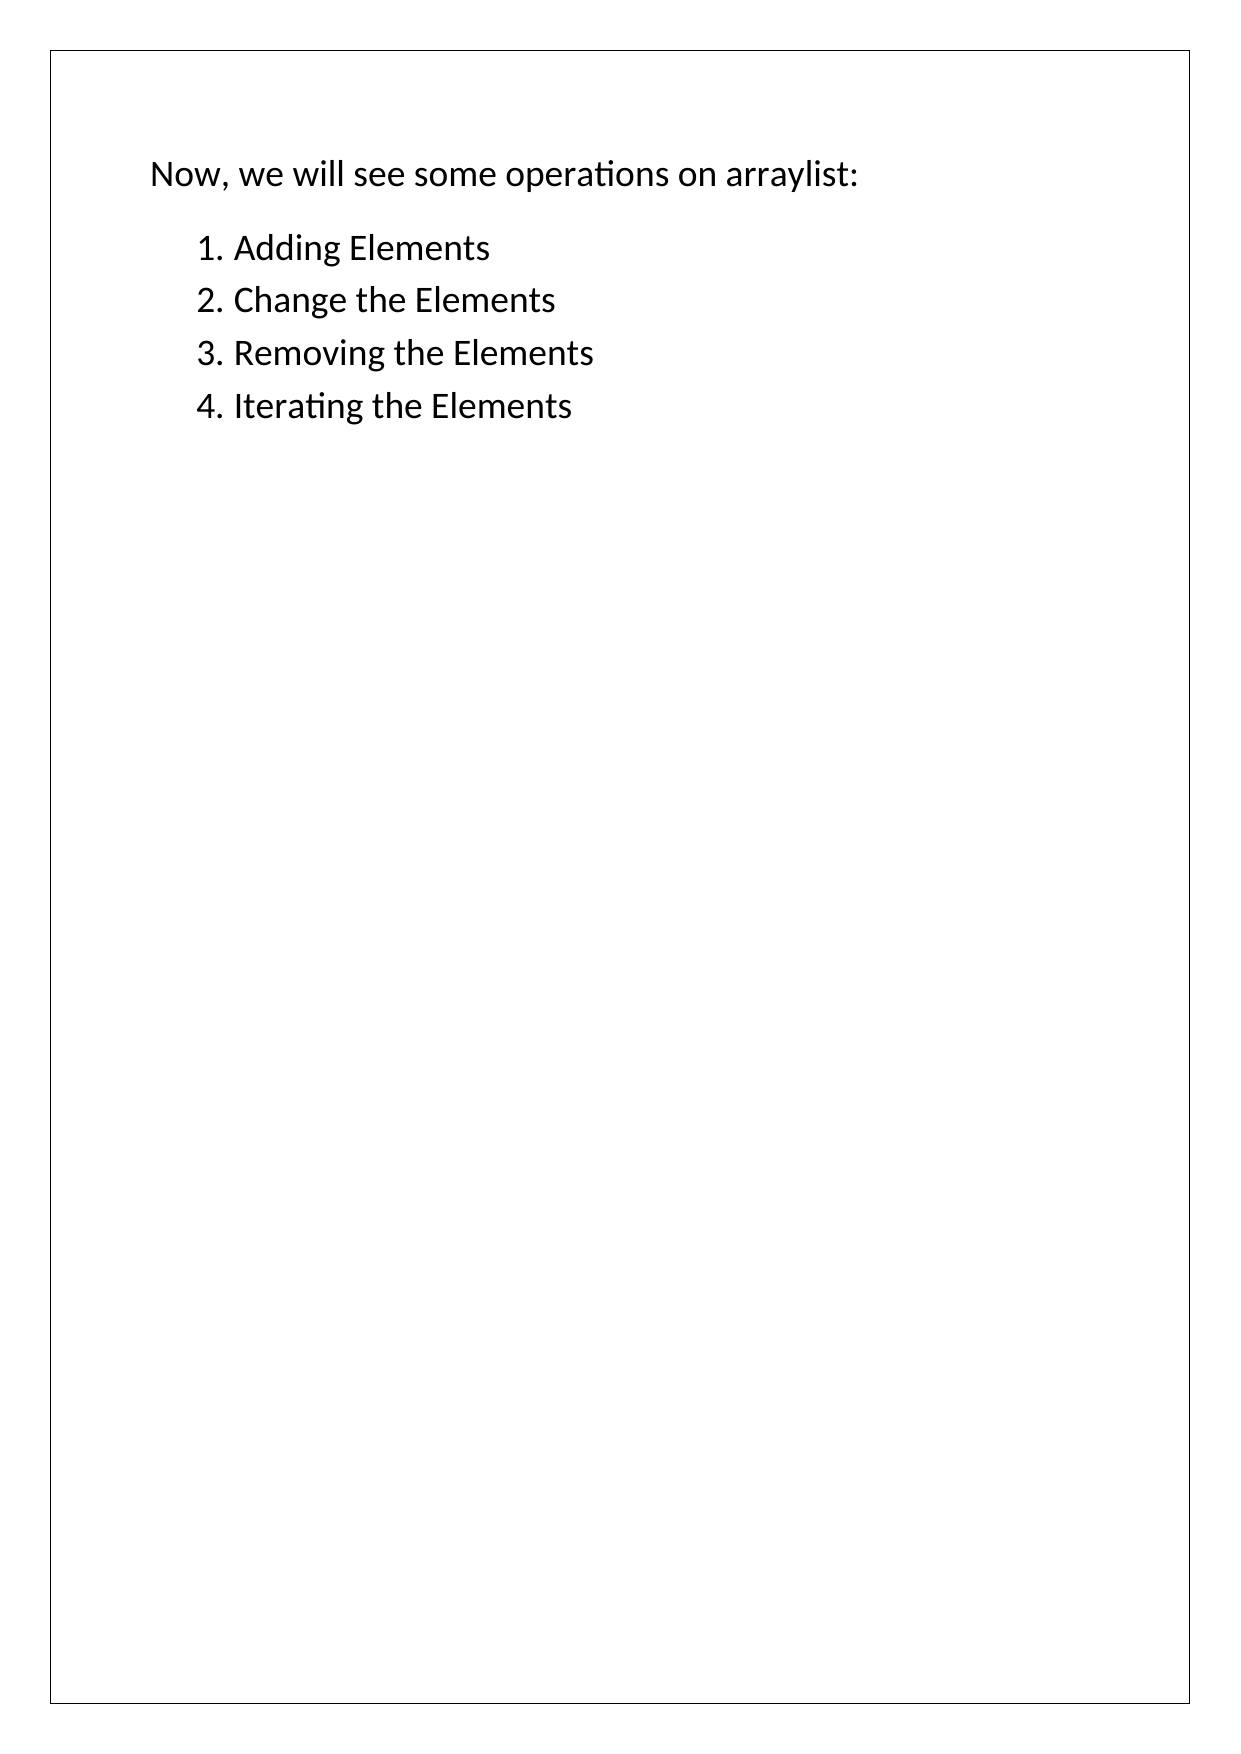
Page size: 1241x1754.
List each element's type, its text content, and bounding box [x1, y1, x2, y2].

list Removing the Elements [196, 329, 1090, 375]
list Change the Elements [196, 276, 1090, 322]
text Now, we will see some operations on arraylist: [150, 150, 1090, 196]
list Iterating the Elements [196, 382, 1090, 427]
list Adding Elements [196, 223, 1090, 269]
